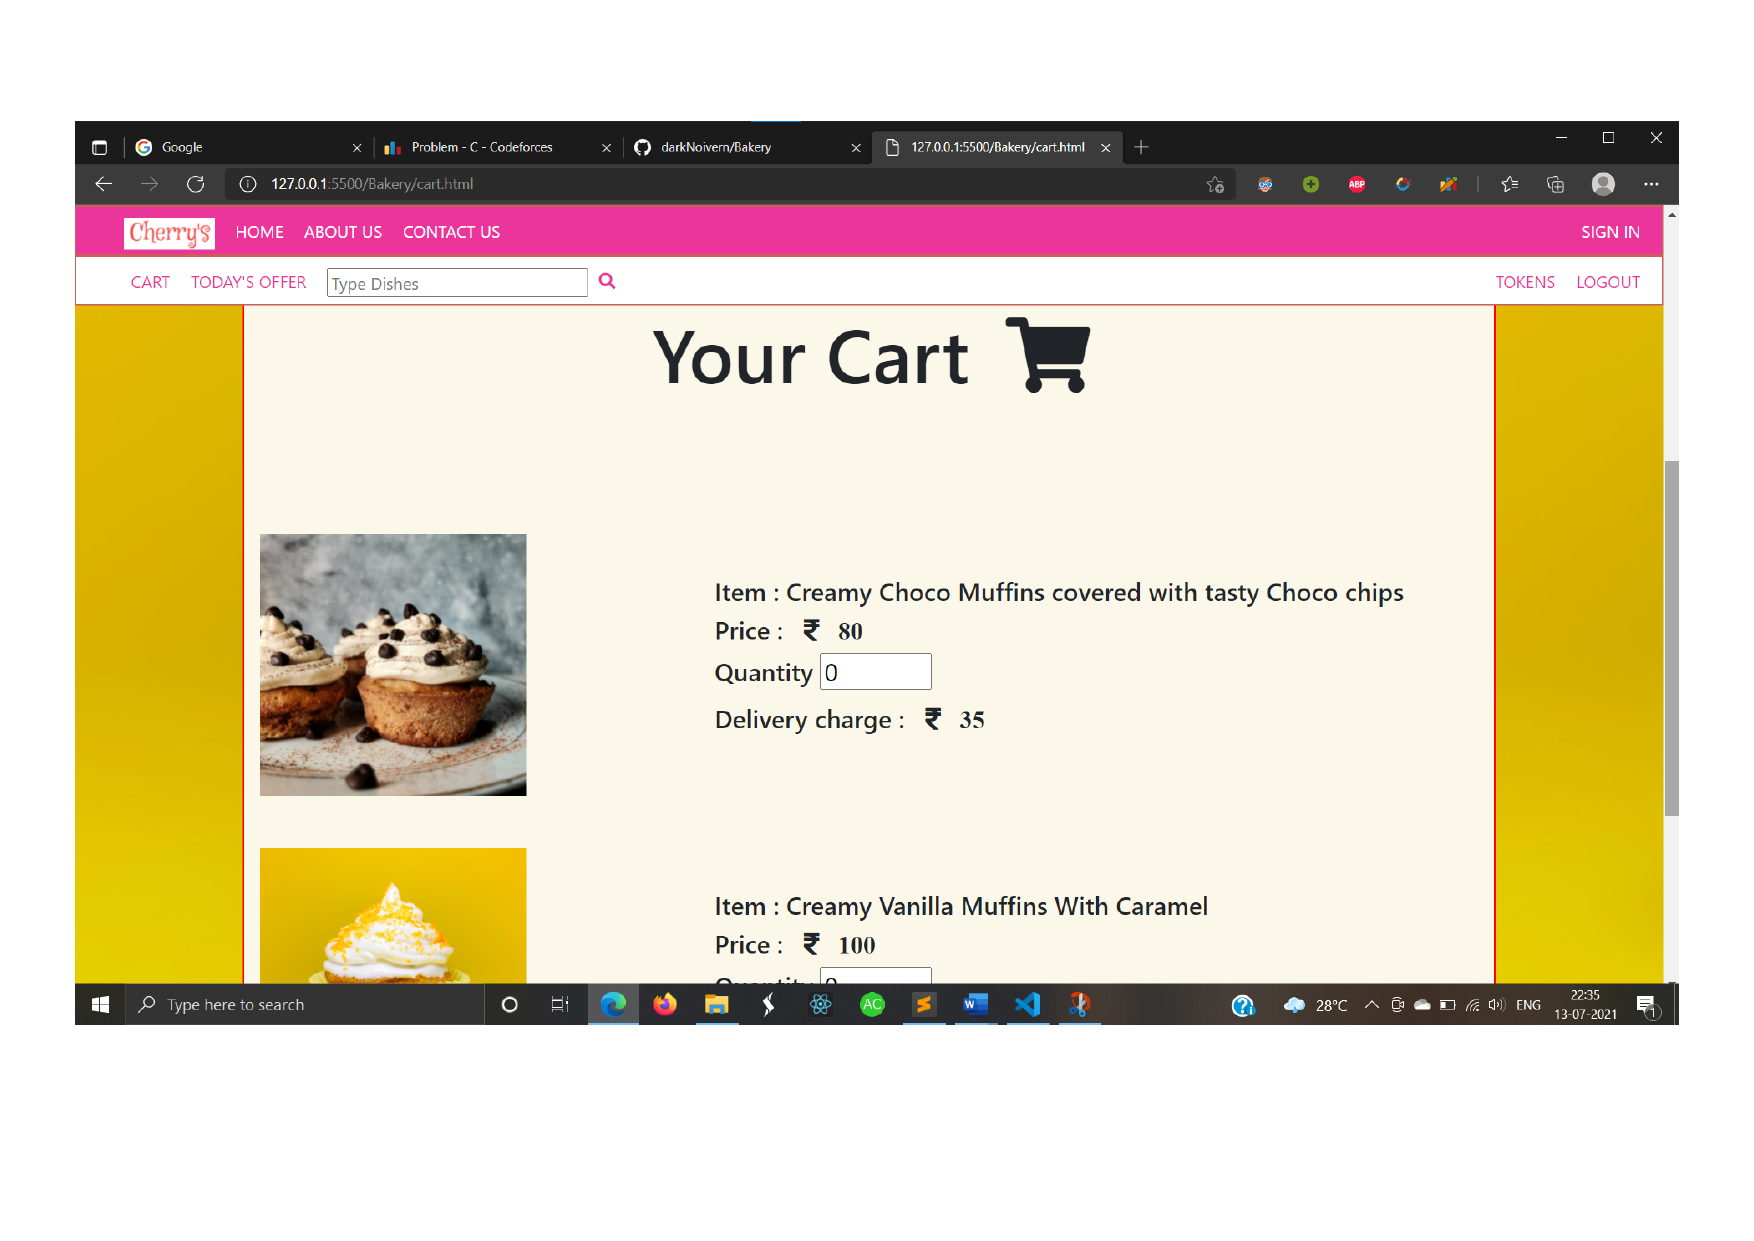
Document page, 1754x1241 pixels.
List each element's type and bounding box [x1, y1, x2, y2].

picture [75, 121, 1679, 1025]
